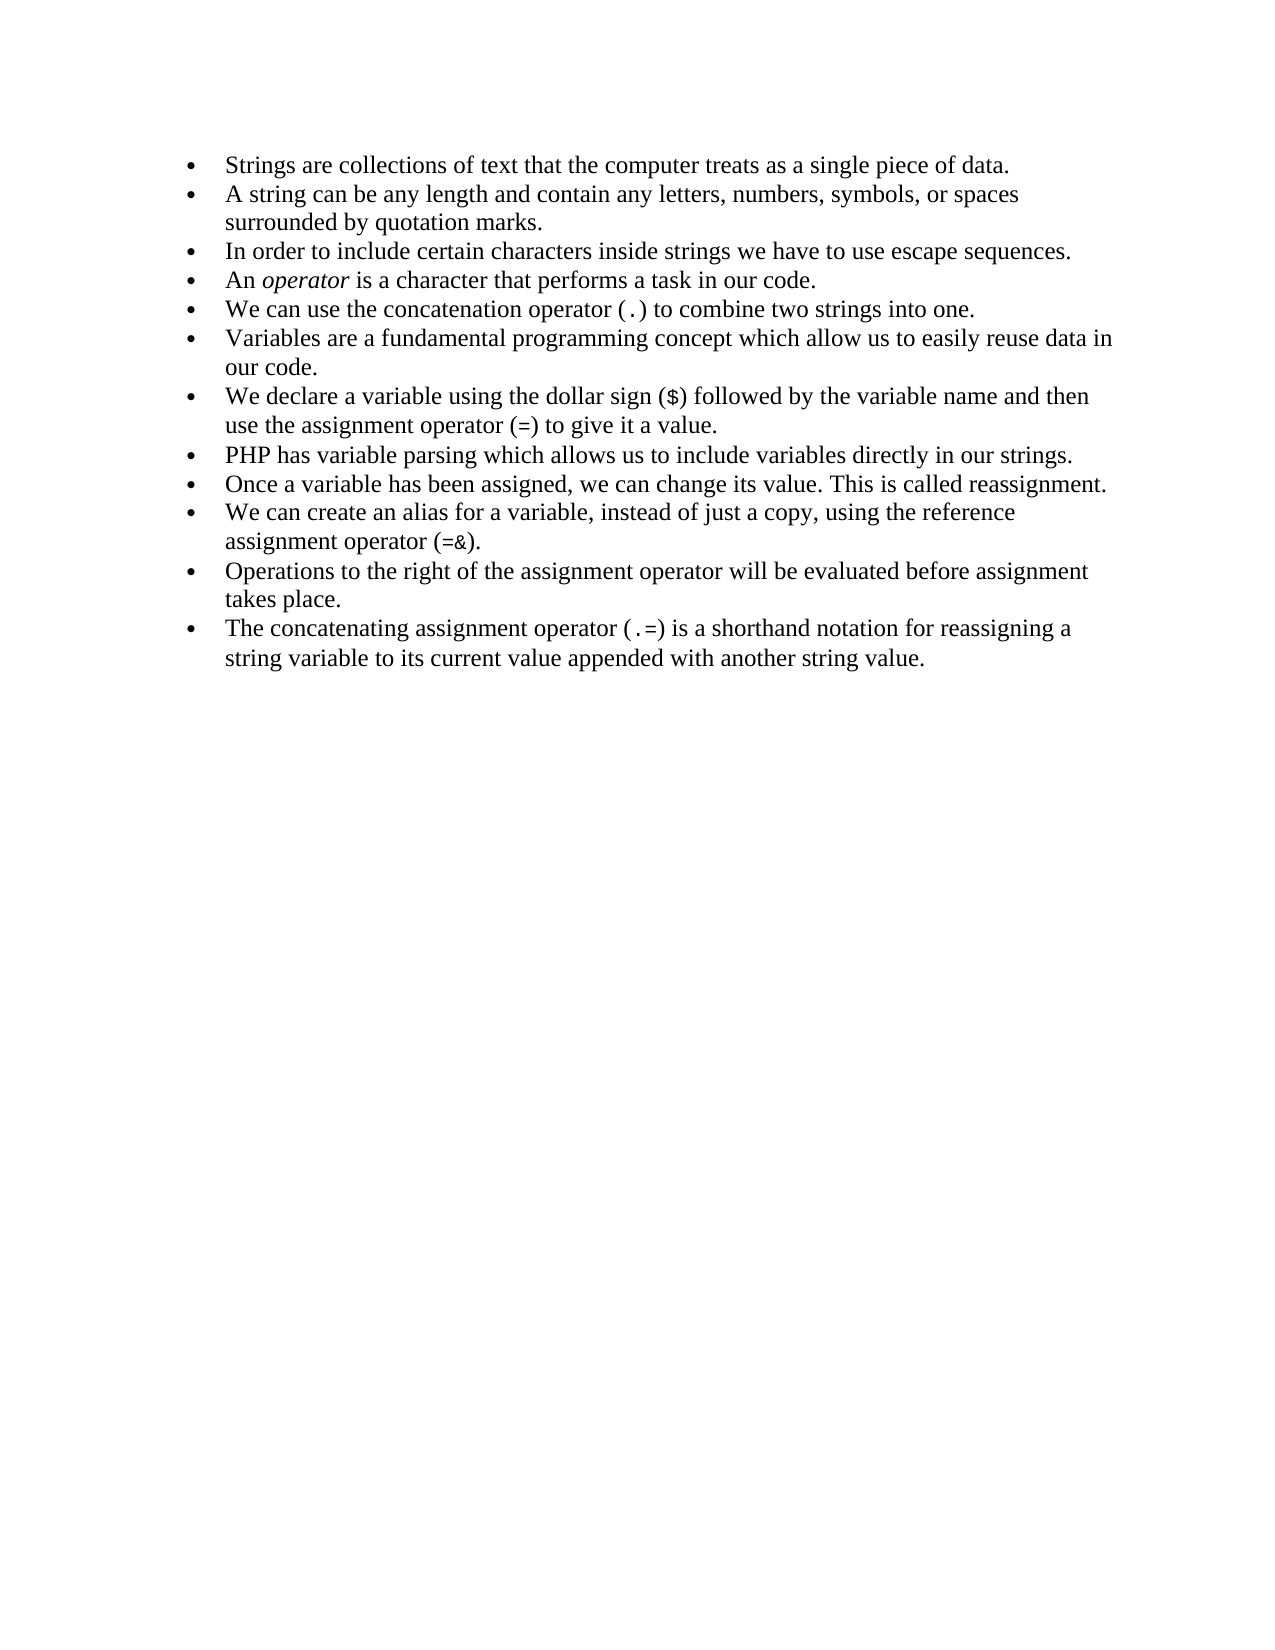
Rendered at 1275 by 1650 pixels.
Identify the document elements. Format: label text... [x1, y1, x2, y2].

list We can create an alias for a variable, instead of just a copy, using the reference assignment operator (=&). [187, 497, 1125, 556]
list Operations to the right of the assignment operator will be evaluated before assignment takes place. [187, 556, 1125, 613]
list Strings are collections of text that the computer treats as a single piece of data. [187, 150, 1125, 179]
list We declare a variable using the dollar sign ($) followed by the variable name and then use the assignment operator (=) to give it a value. [187, 381, 1125, 440]
list PHP has variable parsing which allows us to include variables directly in our strings. [187, 440, 1125, 469]
list The concatenating assignment operator (.=) is a shorthand notation for reassigning a string variable to its current value appended with another string value. [187, 613, 1125, 672]
list A string can be any length and contain any letters, numbers, symbols, or spaces surrounded by quotation marks. [187, 179, 1125, 236]
list We can use the concatenation operator (.) to combine two strings into one. [187, 294, 1125, 323]
list An operator is a character that performs a task in our code. [187, 265, 1125, 294]
list In order to include certain characters inside strings we have to use escape sequences. [187, 236, 1125, 265]
list Once a variable has been assigned, we can change its value. This is called reassignment. [187, 469, 1125, 497]
list Variables are a fundamental programming concept which allow us to easily reuse data in our code. [187, 323, 1125, 381]
